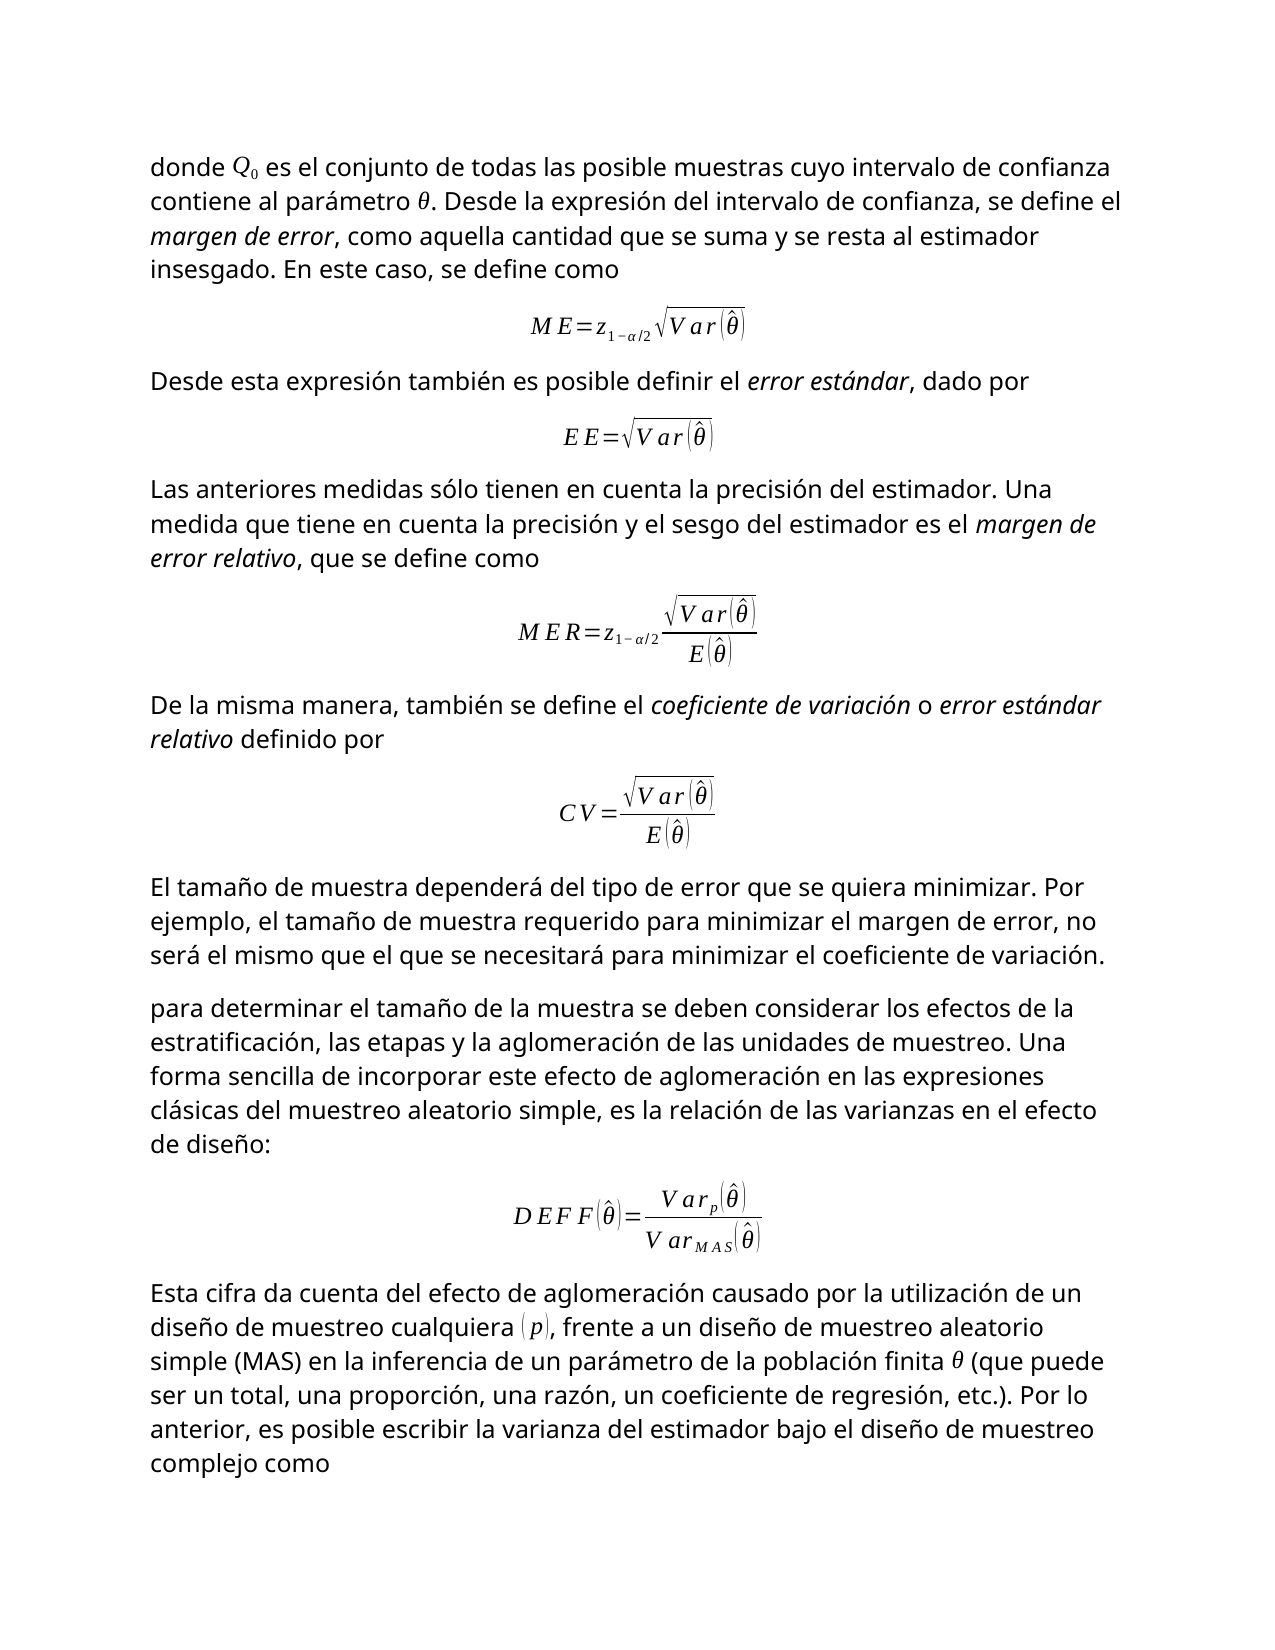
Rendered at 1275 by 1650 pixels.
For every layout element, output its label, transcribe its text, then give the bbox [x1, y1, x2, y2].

text Esta cifra da cuenta del efecto de aglomeración causado por la utilización de un diseño de muestreo cualquiera , frente a un diseño de muestreo aleatorio simple (MAS) en la inferencia de un parámetro de la población finita (que puede ser un total, una proporción, una razón, un coeficiente de regresión, etc.). Por lo anterior, es posible escribir la varianza del estimador bajo el diseño de muestreo complejo como [150, 1275, 1125, 1480]
text donde es el conjunto de todas las posible muestras cuyo intervalo de confianza contiene al parámetro . Desde la expresión del intervalo de confianza, se define el margen de error, como aquella cantidad que se suma y se resta al estimador insesgado. En este caso, se define como [150, 150, 1125, 286]
text De la misma manera, también se define el coeficiente de variación o error estándar relativo definido por [150, 688, 1125, 756]
text Desde esta expresión también es posible definir el error estándar, dado por [150, 363, 1125, 397]
text El tamaño de muestra dependerá del tipo de error que se quiera minimizar. Por ejemplo, el tamaño de muestra requerido para minimizar el margen de error, no será el mismo que el que se necesitará para minimizar el coeficiente de variación. [150, 869, 1125, 972]
text para determinar el tamaño de la muestra se deben considerar los efectos de la estratificación, las etapas y la aglomeración de las unidades de muestreo. Una forma sencilla de incorporar este efecto de aglomeración en las expresiones clásicas del muestreo aleatorio simple, es la relación de las varianzas en el efecto de diseño: [150, 990, 1125, 1161]
text Las anteriores medidas sólo tienen en cuenta la precisión del estimador. Una medida que tiene en cuenta la precisión y el sesgo del estimador es el margen de error relativo, que se define como [150, 472, 1125, 574]
